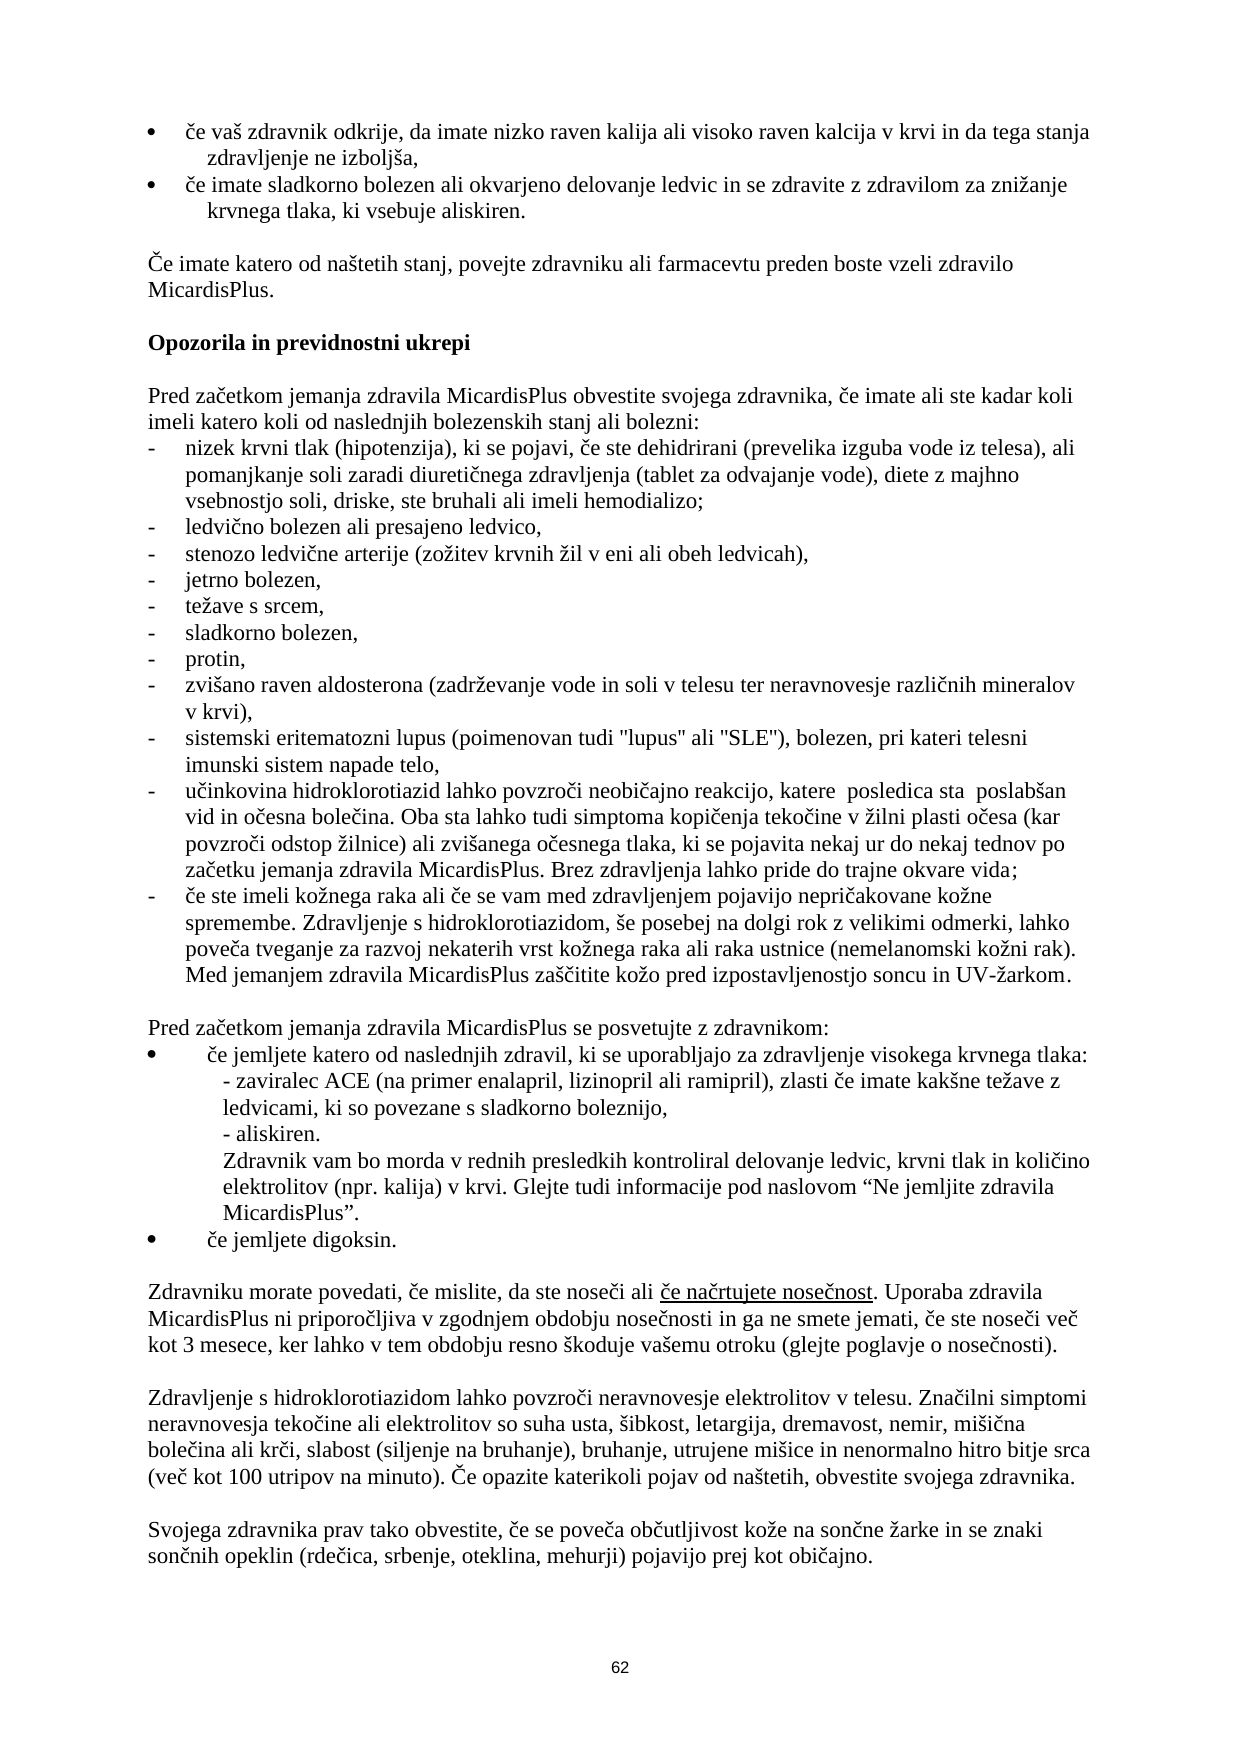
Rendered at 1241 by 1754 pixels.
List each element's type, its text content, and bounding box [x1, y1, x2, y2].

list sistemski eritematozni lupus (poimenovan tudi ''lupus'' ali ''''), bolezen, pri kateri telesni imunski sistem napade telo, [148, 724, 1092, 777]
list ledvično bolezen ali presajeno ledvico, [148, 513, 1092, 540]
list nizek krvni tlak (hipotenzija), ki se pojavi, če ste dehidrirani (prevelika izguba vode iz telesa), ali pomanjkanje soli zaradi diuretičnega zdravljenja (tablet za odvajanje vode), diete z majhno vsebnostjo soli, driske, ste bruhali ali imeli hemodializo; [148, 434, 1092, 513]
list če jemljete digoksin. [148, 1226, 1092, 1252]
text Pred začetkom jemanja zdravila MicardisPlus se posvetujte z zdravnikom: [148, 1014, 1092, 1041]
list stenozo ledvične arterije (zožitev krvnih žil v eni ali obeh ledvicah), [148, 540, 1092, 566]
text - aliskiren. [223, 1120, 1092, 1147]
text Zdravniku morate povedati, če mislite, da ste noseči ali če načrtujete nosečnost. Uporaba zdravila MicardisPlus ni priporočljiva v zgodnjem obdobju nosečnosti in ga ne smete jemati, če ste noseči več kot 3 mesece, ker lahko v tem obdobju resno škoduje vašemu otroku (glejte poglavje o nosečnosti). [148, 1278, 1092, 1357]
list učinkovina hidroklorotiazid lahko povzroči neobičajno reakcijo, katere posledica sta poslabšan vid in očesna bolečina. Oba sta lahko tudi simptoma kopičenja tekočine v žilni plasti očesa (kar povzroči odstop žilnice) ali zvišanega očesnega tlaka, ki se pojavita nekaj ur do nekaj tednov po začetku jemanja zdravila MicardisPlus. Brez zdravljenja lahko pride do trajne okvare vida; [148, 777, 1092, 882]
text Pred začetkom jemanja zdravila MicardisPlus obvestite svojega zdravnika, če imate ali ste kadar koli imeli katero koli od naslednjih bolezenskih stanj ali bolezni: [148, 382, 1092, 434]
list težave s srcem, [148, 592, 1092, 619]
list če jemljete katero od naslednjih zdravil, ki se uporabljajo za zdravljenje visokega krvnega tlaka: [148, 1041, 1092, 1068]
list jetrno bolezen, [148, 566, 1092, 592]
list če ste imeli kožnega raka ali če se vam med zdravljenjem pojavijo nepričakovane kožne spremembe. Zdravljenje s hidroklorotiazidom, še posebej na dolgi rok z velikimi odmerki, lahko poveča tveganje za razvoj nekaterih vrst kožnega raka ali raka ustnice (nemelanomski kožni rak). Med jemanjem zdravila MicardisPlus zaščitite kožo pred izpostavljenostjo soncu in UV-žarkom. [148, 882, 1092, 988]
list če imate sladkorno bolezen ali okvarjeno delovanje ledvic in se zdravite z zdravilom za znižanje krvnega tlaka, ki vsebuje aliskiren. [148, 171, 1092, 223]
list sladkorno bolezen, [148, 619, 1092, 645]
text Opozorila in previdnostni ukrepi [148, 329, 1092, 355]
text - zaviralec ACE (na primer enalapril, lizinopril ali ramipril), zlasti če imate kakšne težave z ledvicami, ki so povezane s sladkorno boleznijo, [223, 1068, 1092, 1120]
text Svojega zdravnika prav tako obvestite, če se poveča občutljivost kože na sončne žarke in se znaki sončnih opeklin (rdečica, srbenje, oteklina, mehurji) pojavijo prej kot običajno. [148, 1516, 1092, 1568]
list če vaš zdravnik odkrije, da imate nizko raven kalija ali visoko raven kalcija v krvi in da tega stanja zdravljenje ne izboljša, [148, 118, 1092, 171]
text Zdravljenje s hidroklorotiazidom lahko povzroči neravnovesje elektrolitov v telesu. Značilni simptomi neravnovesja tekočine ali elektrolitov so suha usta, šibkost, letargija, dremavost, nemir, mišična bolečina ali krči, slabost (siljenje na bruhanje), bruhanje, utrujene mišice in nenormalno hitro bitje srca (več kot 100 utripov na minuto). Če opazite katerikoli pojav od naštetih, obvestite svojega zdravnika. [148, 1384, 1092, 1489]
text Če imate katero od naštetih stanj, povejte zdravniku ali farmacevtu preden boste vzeli zdravilo MicardisPlus. [148, 250, 1092, 303]
list protin, [148, 645, 1092, 672]
text Zdravnik vam bo morda v rednih presledkih kontroliral delovanje ledvic, krvni tlak in količino elektrolitov (npr. kalija) v krvi. Glejte tudi informacije pod naslovom “Ne jemljite zdravila MicardisPlus”. [223, 1147, 1092, 1226]
list zvišano raven aldosterona (zadrževanje vode in soli v telesu ter neravnovesje različnih mineralov v krvi), [148, 672, 1092, 724]
